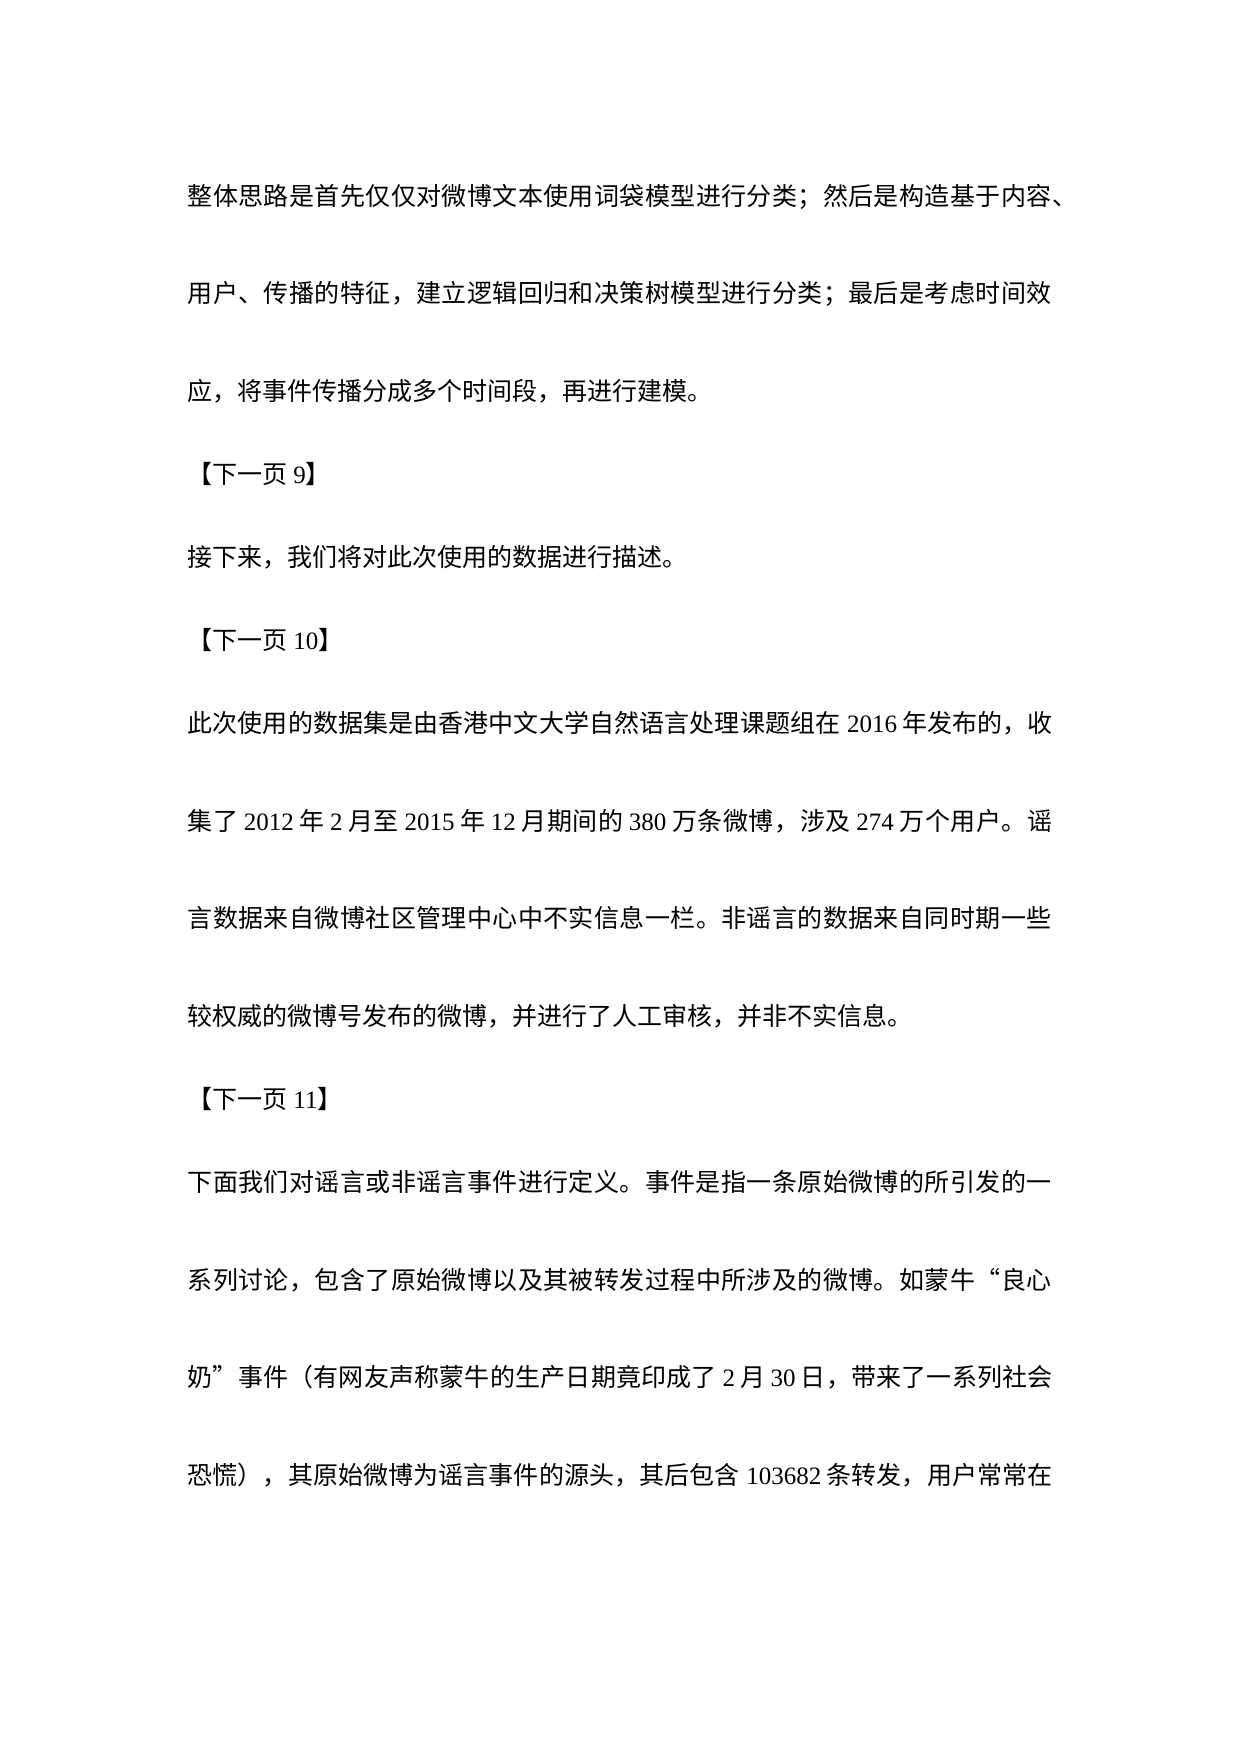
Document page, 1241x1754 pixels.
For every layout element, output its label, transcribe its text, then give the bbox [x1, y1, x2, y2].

text 整体思路是首先仅仅对微博文本使用词袋模型进行分类；然后是构造基于内容、用户、传播的特征，建立逻辑回归和决策树模型进行分类；最后是考虑时间效应，将事件传播分成多个时间段，再进行建模。 [187, 162, 1053, 422]
text 此次使用的数据集是由香港中文大学自然语言处理课题组在2016年发布的，收集了2012年2月至2015年12月期间的380万条微博，涉及274万个用户。谣言数据来自微博社区管理中心中不实信息一栏。非谣言的数据来自同时期一些较权威的微博号发布的微博，并进行了人工审核，并非不实信息。 [187, 689, 1053, 1047]
text 【下一页 9】 [187, 440, 1053, 505]
text 接下来，我们将对此次使用的数据进行描述。 [187, 523, 1053, 588]
text 【下一页 11】 [187, 1065, 1053, 1130]
text 【下一页 10】 [187, 606, 1053, 671]
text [187, 1148, 1053, 1506]
